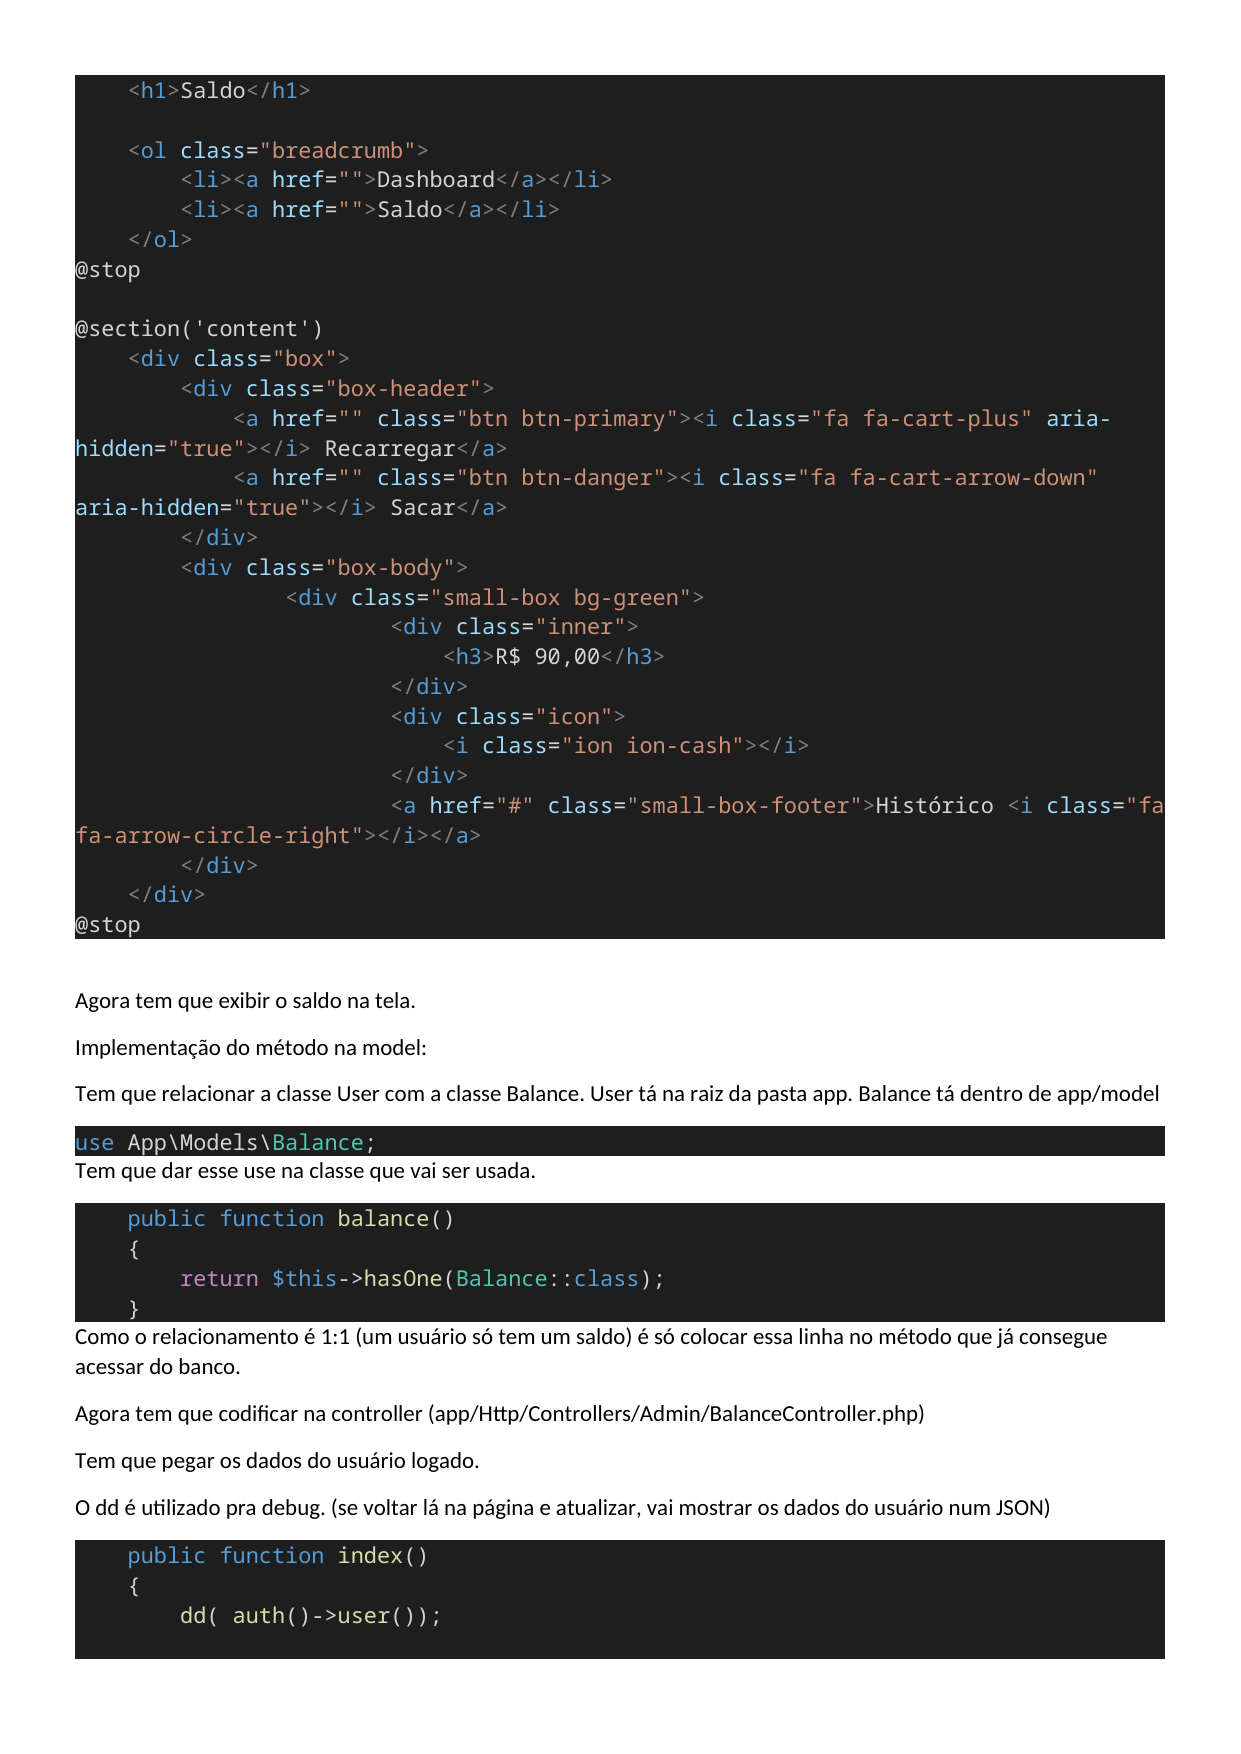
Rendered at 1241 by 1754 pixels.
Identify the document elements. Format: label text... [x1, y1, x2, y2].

text <div class="small-box bg-green"> [75, 581, 1165, 611]
text <li><a href="">Saldo</a></li> [75, 194, 1165, 224]
text <div class="box"> [75, 343, 1165, 373]
text @section('content') [75, 313, 1165, 343]
text Agora tem que exibir o saldo na tela. [75, 986, 1165, 1014]
text </div> [75, 849, 1165, 879]
text Implementação do método na model: [75, 1033, 1165, 1061]
text <a href="#" class="small-box-footer">Histórico <i class="fa fa-arrow-circle-right"></i></a> [75, 790, 1165, 849]
text <h3>R$ 90,00</h3> [75, 641, 1165, 671]
text <a href="" class="btn btn-danger"><i class="fa fa-cart-arrow-down" aria-hidden="true"></i> Sacar</a> [75, 462, 1165, 522]
text Tem que pegar os dados do usuário logado. [75, 1446, 1165, 1474]
text public function balance() [75, 1203, 1165, 1233]
text } [75, 1292, 1165, 1322]
text </ol> [75, 224, 1165, 254]
text <div class="box-header"> [75, 373, 1165, 403]
text <div class="box-body"> [75, 552, 1165, 581]
text public function index() [75, 1540, 1165, 1570]
text <h1>Saldo</h1> [75, 75, 1165, 105]
text Tem que dar esse use na classe que vai ser usada. [75, 1156, 1165, 1184]
text dd( auth()->user()); [75, 1599, 1165, 1629]
text @stop [75, 909, 1165, 939]
text Como o relacionamento é 1:1 (um usuário só tem um saldo) é só colocar essa linha no método que já consegue acessar do banco. [75, 1322, 1165, 1381]
text O dd é utilizado pra debug. (se voltar lá na página e atualizar, vai mostrar os dados do usuário num JSON) [75, 1493, 1165, 1521]
text Agora tem que codificar na controller (app/Http/Controllers/Admin/BalanceController.php) [75, 1399, 1165, 1427]
text <div class="icon"> [75, 701, 1165, 730]
text @stop [75, 254, 1165, 283]
text </div> [75, 522, 1165, 552]
text <a href="" class="btn btn-primary"><i class="fa fa-cart-plus" aria-hidden="true"></i> Recarregar</a> [75, 403, 1165, 462]
text <i class="ion ion-cash"></i> [75, 730, 1165, 760]
text </div> [75, 671, 1165, 701]
text <li><a href="">Dashboard</a></li> [75, 164, 1165, 194]
text <ol class="breadcrumb"> [75, 134, 1165, 164]
text use App\Models\Balance; [75, 1126, 1165, 1156]
text </div> [75, 879, 1165, 909]
text return $this->hasOne(Balance::class); [75, 1263, 1165, 1292]
text Tem que relacionar a classe User com a classe Balance. User tá na raiz da pasta app. Balance tá dentro de app/model [75, 1079, 1165, 1108]
text </div> [75, 760, 1165, 790]
text { [75, 1233, 1165, 1263]
text <div class="inner"> [75, 611, 1165, 641]
text { [75, 1570, 1165, 1599]
